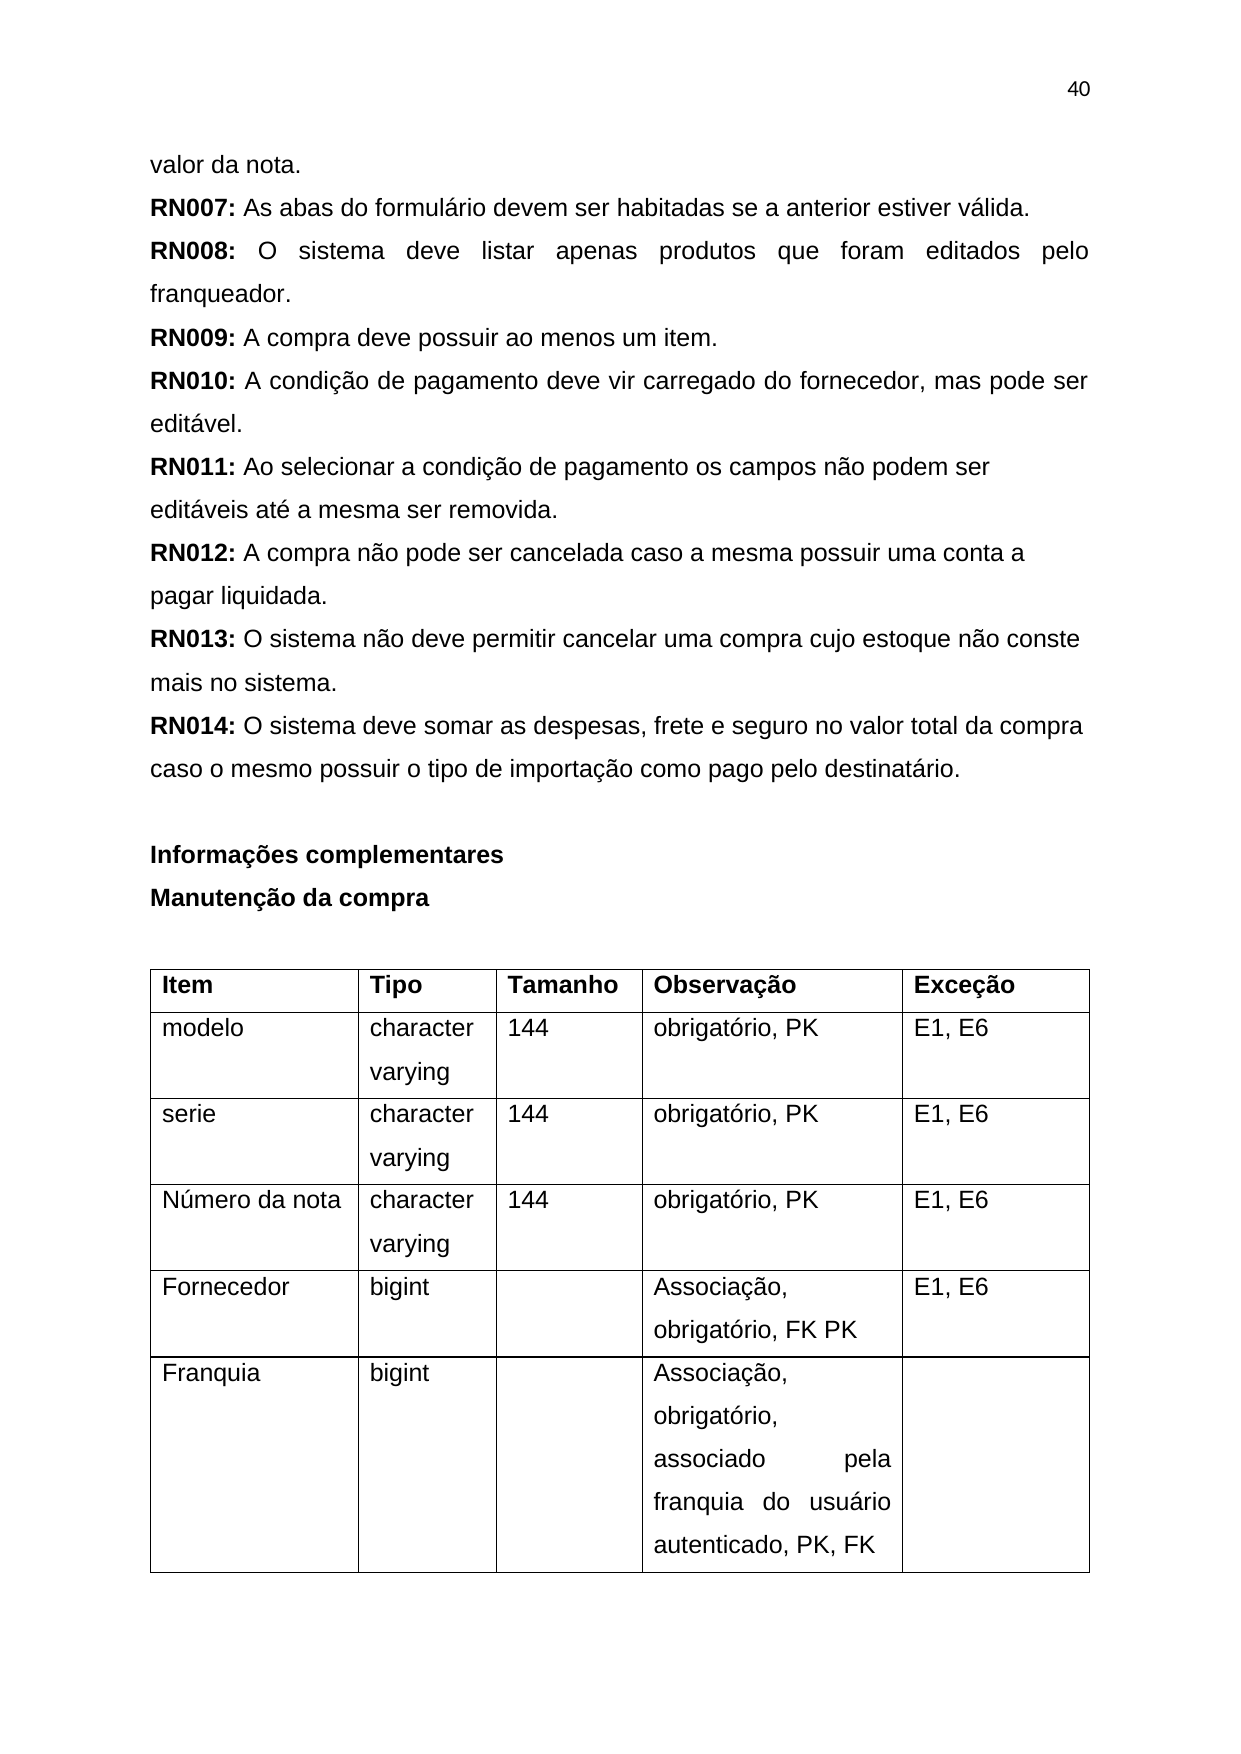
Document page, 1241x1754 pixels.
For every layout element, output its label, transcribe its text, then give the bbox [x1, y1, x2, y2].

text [150, 150, 1090, 179]
table_cell E1, E6 [903, 1185, 1089, 1270]
table_cell obrigatório, PK [643, 1185, 902, 1270]
text RN013: O sistema não deve permitir cancelar uma compra cujo estoque não conste mais no sistema. [150, 624, 1090, 696]
table_cell 144 [497, 1013, 642, 1098]
table_header Observação [643, 970, 902, 1012]
text RN009: A compra deve possuir ao menos um item. [150, 322, 1090, 351]
table_cell E1, E6 [903, 1271, 1089, 1356]
table_header Tipo [359, 970, 496, 1012]
table_cell Número da nota [151, 1185, 358, 1270]
table_cell 144 [497, 1185, 642, 1270]
table_cell [903, 1358, 1089, 1572]
table_header Tamanho [497, 970, 642, 1012]
table_header Exceção [903, 970, 1089, 1012]
text RN012: A compra não pode ser cancelada caso a mesma possuir uma conta a pagar liquidada. [150, 538, 1090, 610]
table_cell Associação, obrigatório, associado pela franquia do usuário autenticado, PK, FK [643, 1358, 902, 1572]
table_cell obrigatório, PK [643, 1013, 902, 1098]
table_cell character varying [359, 1099, 496, 1184]
text RN007: As abas do formulário devem ser habitadas se a anterior estiver válida. [150, 193, 1090, 222]
table_cell Franquia [151, 1358, 358, 1572]
text RN011: Ao selecionar a condição de pagamento os campos não podem ser editáveis até a mesma ser removida. [150, 452, 1090, 524]
table_cell 144 [497, 1099, 642, 1184]
table_cell character varying [359, 1185, 496, 1270]
table_cell Associação, obrigatório, FK PK [643, 1271, 902, 1356]
table_cell character varying [359, 1013, 496, 1098]
text RN008: O sistema deve listar apenas produtos que foram editados pelo franqueador. [150, 236, 1090, 308]
table_cell [497, 1358, 642, 1572]
table_cell modelo [151, 1013, 358, 1098]
table_header Item [151, 970, 358, 1012]
text Informações complementares [150, 840, 1090, 869]
table_cell obrigatório, PK [643, 1099, 902, 1184]
table_cell Fornecedor [151, 1271, 358, 1356]
table_cell [497, 1271, 642, 1356]
text RN010: A condição de pagamento deve vir carregado do fornecedor, mas pode ser editável. [150, 366, 1090, 437]
table_cell E1, E6 [903, 1013, 1089, 1098]
table_cell bigint [359, 1271, 496, 1356]
text Manutenção da compra [150, 883, 1090, 912]
table_cell bigint [359, 1358, 496, 1572]
table_cell E1, E6 [903, 1099, 1089, 1184]
text RN014: O sistema deve somar as despesas, frete e seguro no valor total da compra caso o mesmo possuir o tipo de importação como pago pelo destinatário. [150, 711, 1090, 782]
table_cell serie [151, 1099, 358, 1184]
